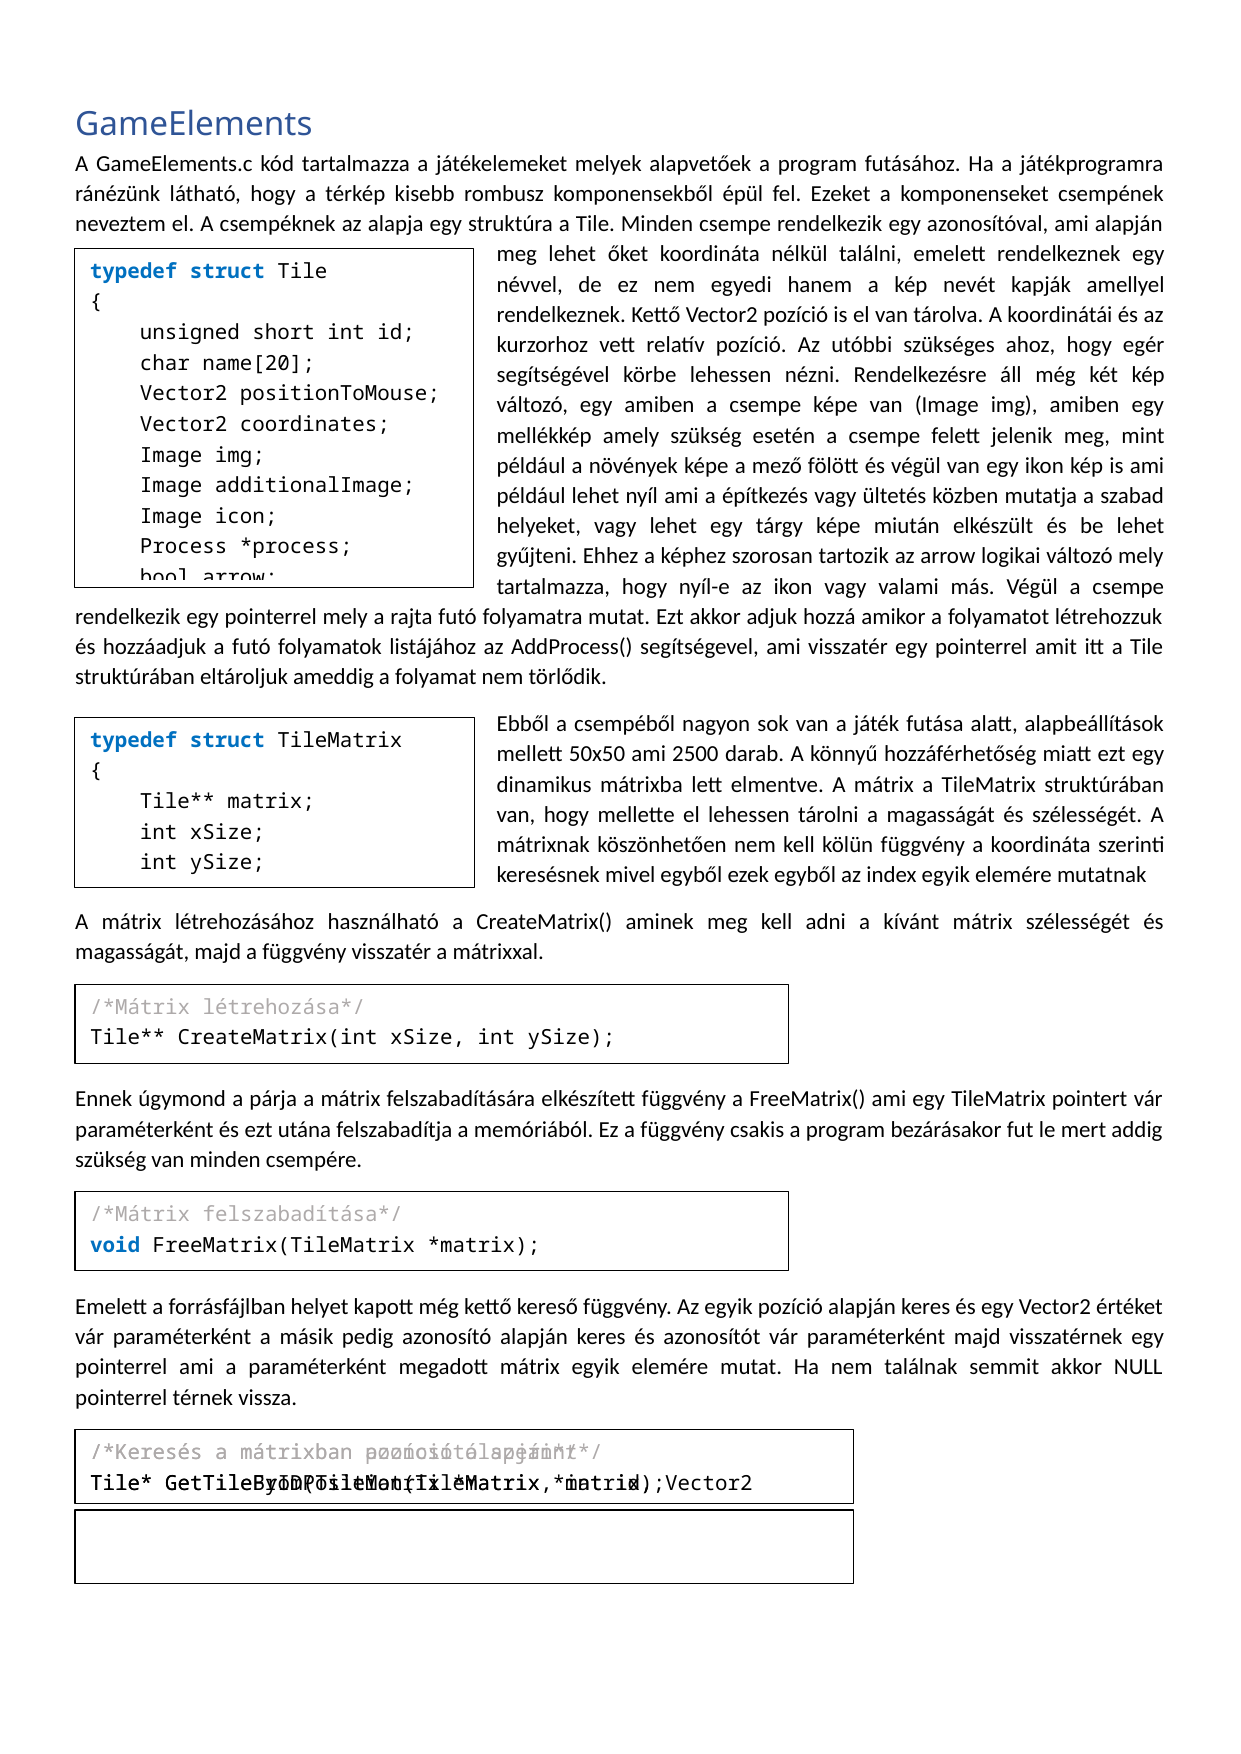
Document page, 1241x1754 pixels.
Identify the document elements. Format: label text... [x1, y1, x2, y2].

text Emelett a forrásfájlban helyet kapott még kettő kereső függvény. Az egyik pozíció alapján keres és egy Vector2 értéket vár paraméterként a másik pedig azonosító alapján keres és azonosítót vár paraméterként majd visszatérnek egy pointerrel ami a paraméterként megadott mátrix egyik elemére mutat. Ha nem találnak semmit akkor NULL pointerrel térnek vissza. [75, 1292, 1165, 1411]
text A mátrix létrehozásához használható a CreateMatrix() aminek meg kell adni a kívánt mátrix szélességét és magasságát, majd a függvény visszatér a mátrixxal. [75, 907, 1165, 966]
text Ebből a csempéből nagyon sok van a játék futása alatt, alapbeállítások mellett 50x50 ami 2500 darab. A könnyű hozzáférhetőség miatt ezt egy dinamikus mátrixba lett elmentve. A mátrix a TileMatrix struktúrában van, hogy mellette el lehessen tárolni a magasságát és szélességét. A mátrixnak köszönhetően nem kell kölün függvény a koordináta szerinti keresésnek mivel egyből ezek egyből az index egyik elemére mutatnak [75, 709, 1165, 888]
text A GameElements.c kód tartalmazza a játékelemeket melyek alapvetőek a program futásához. Ha a játékprogramra ránézünk látható, hogy a térkép kisebb rombusz komponensekből épül fel. Ezeket a komponenseket csempének neveztem el. A csempéknek az alapja egy struktúra a Tile. Minden csempe rendelkezik egy azonosítóval, ami alapján meg lehet őket koordináta nélkül találni, emelett rendelkeznek egy névvel, de ez nem egyedi hanem a kép nevét kapják amellyel rendelkeznek. Kettő Vector2 pozíció is el van tárolva. A koordinátái és az kurzorhoz vett relatív pozíció. Az utóbbi szükséges ahoz, hogy egér segítségével körbe lehessen nézni. Rendelkezésre áll még két kép változó, egy amiben a csempe képe van (Image img), amiben egy mellékkép amely szükség esetén a csempe felett jelenik meg, mint például a növények képe a mező fölött és végül van egy ikon kép is ami például lehet nyíl ami a építkezés vagy ültetés közben mutatja a szabad helyeket, vagy lehet egy tárgy képe miután elkészült és be lehet gyűjteni. Ehhez a képhez szorosan tartozik az arrow logikai változó mely tartalmazza, hogy nyíl-e az ikon vagy valami más. Végül a csempe rendelkezik egy pointerrel mely a rajta futó folyamatra mutat. Ezt akkor adjuk hozzá amikor a folyamatot létrehozzuk és hozzáadjuk a futó folyamatok listájához az AddProcess() segítségevel, ami visszatér egy pointerrel amit itt a Tile struktúrában eltároljuk ameddig a folyamat nem törlődik. [75, 149, 1165, 691]
subtitle GameElements [75, 100, 1165, 145]
text Ennek úgymond a párja a mátrix felszabadítására elkészített függvény a FreeMatrix() ami egy TileMatrix pointert vár paraméterként és ezt utána felszabadítja a memóriából. Ez a függvény csakis a program bezárásakor fut le mert addig szükség van minden csempére. [75, 1084, 1165, 1173]
